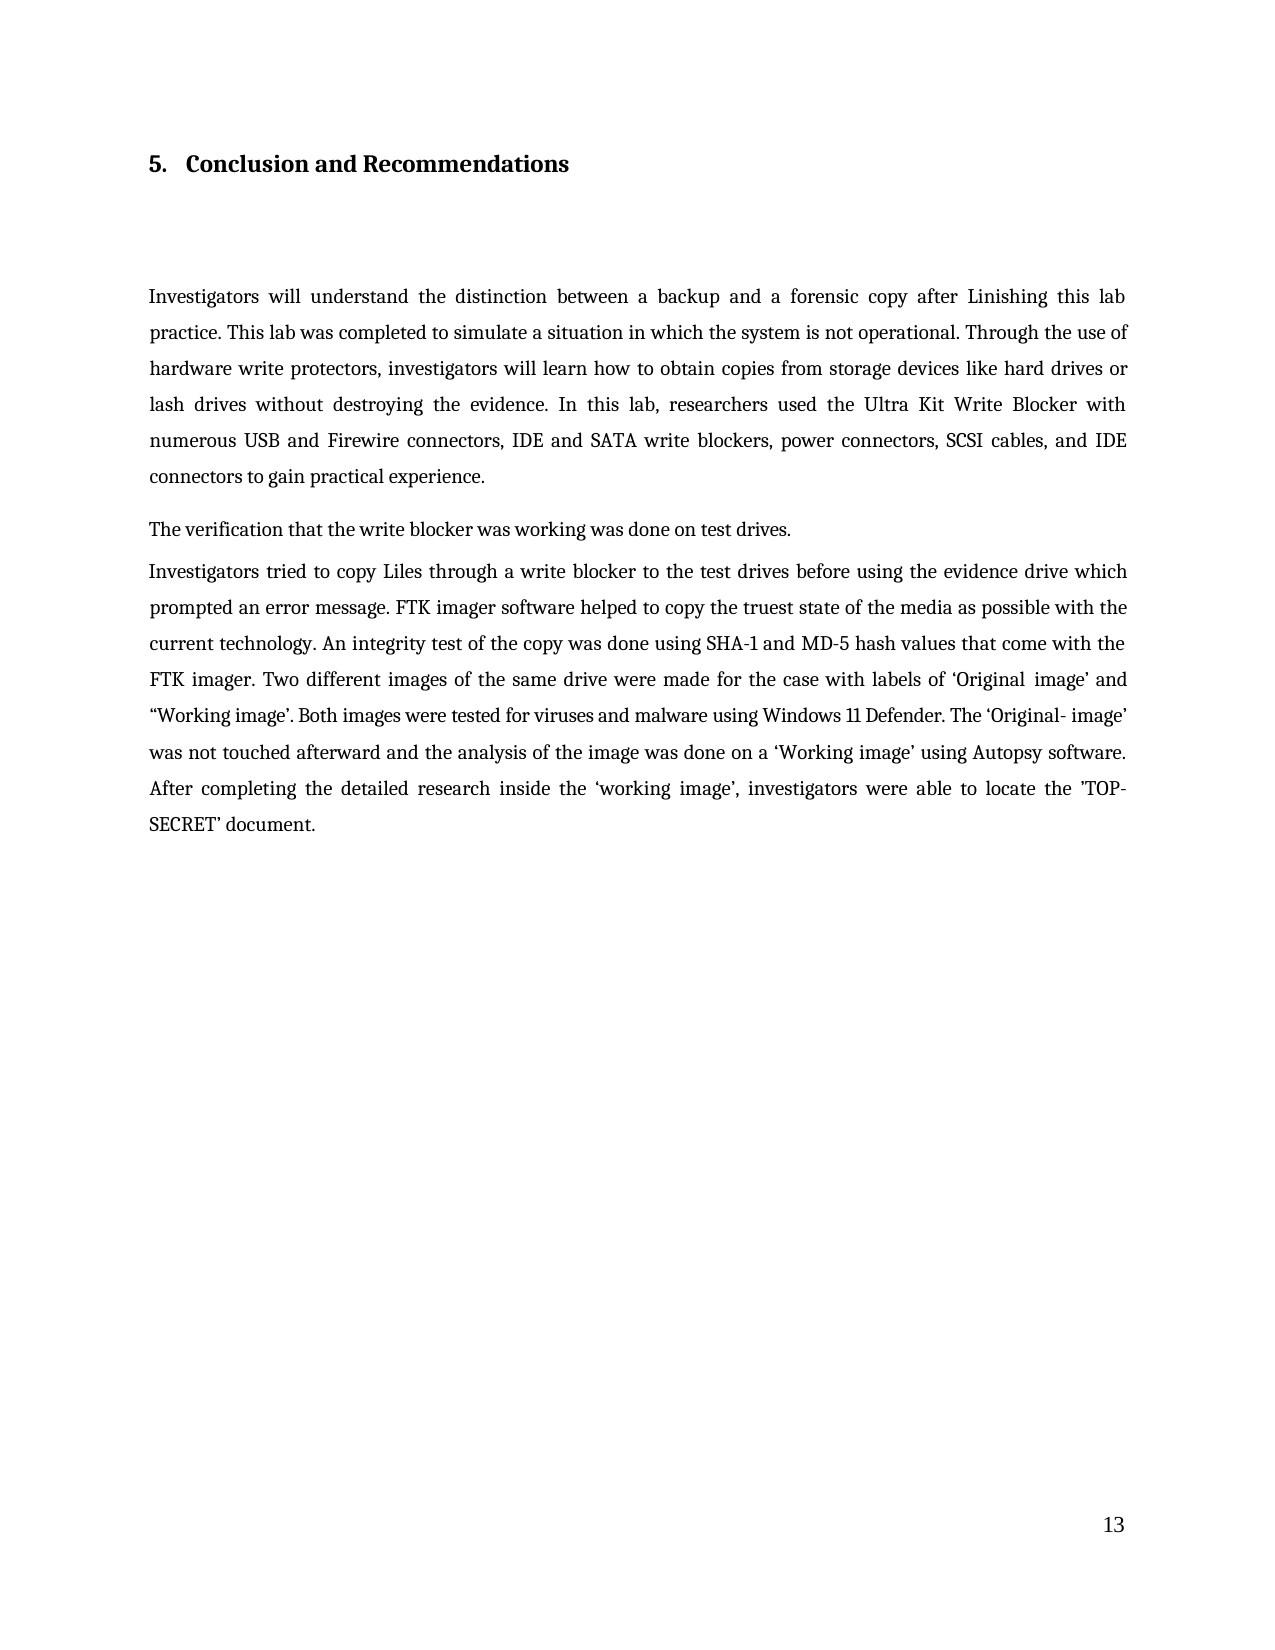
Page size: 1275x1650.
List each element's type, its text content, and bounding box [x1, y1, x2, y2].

text The verification that the write blocker was working was done on test drives. [148, 517, 1194, 541]
text Investigators will understand the distinction between a backup and a forensic copy after Linishing this lab practice. This lab was completed to simulate a situation in which the system is not operational. Through the use of hardware write protectors, investigators will learn how to obtain copies from storage devices like hard drives or lash drives without destroying the evidence. In this lab, researchers used the Ultra Kit Write Blocker with numerous USB and Firewire connectors, IDE and SATA write blockers, power connectors, SCSI cables, and IDE connectors to gain practical experience. [148, 284, 1128, 489]
subtitle Conclusion and Recommendations [148, 150, 1194, 179]
text Investigators tried to copy Liles through a write blocker to the test drives before using the evidence drive which prompted an error message. FTK imager software helped to copy the truest state of the media as possible with the current technology. An integrity test of the copy was done using SHA-1 and MD-5 hash values that come with the FTK imager. Two different images of the same drive were made for the case with labels of ‘Original image’ and “Working image’. Both images were tested for viruses and malware using Windows 11 Defender. The ‘Original- image’ was not touched afterward and the analysis of the image was done on a ‘Working image’ using Autopsy software. After completing the detailed research inside the ‘working image’, investigators were able to locate the ’TOP- SECRET’ document. [148, 559, 1128, 837]
